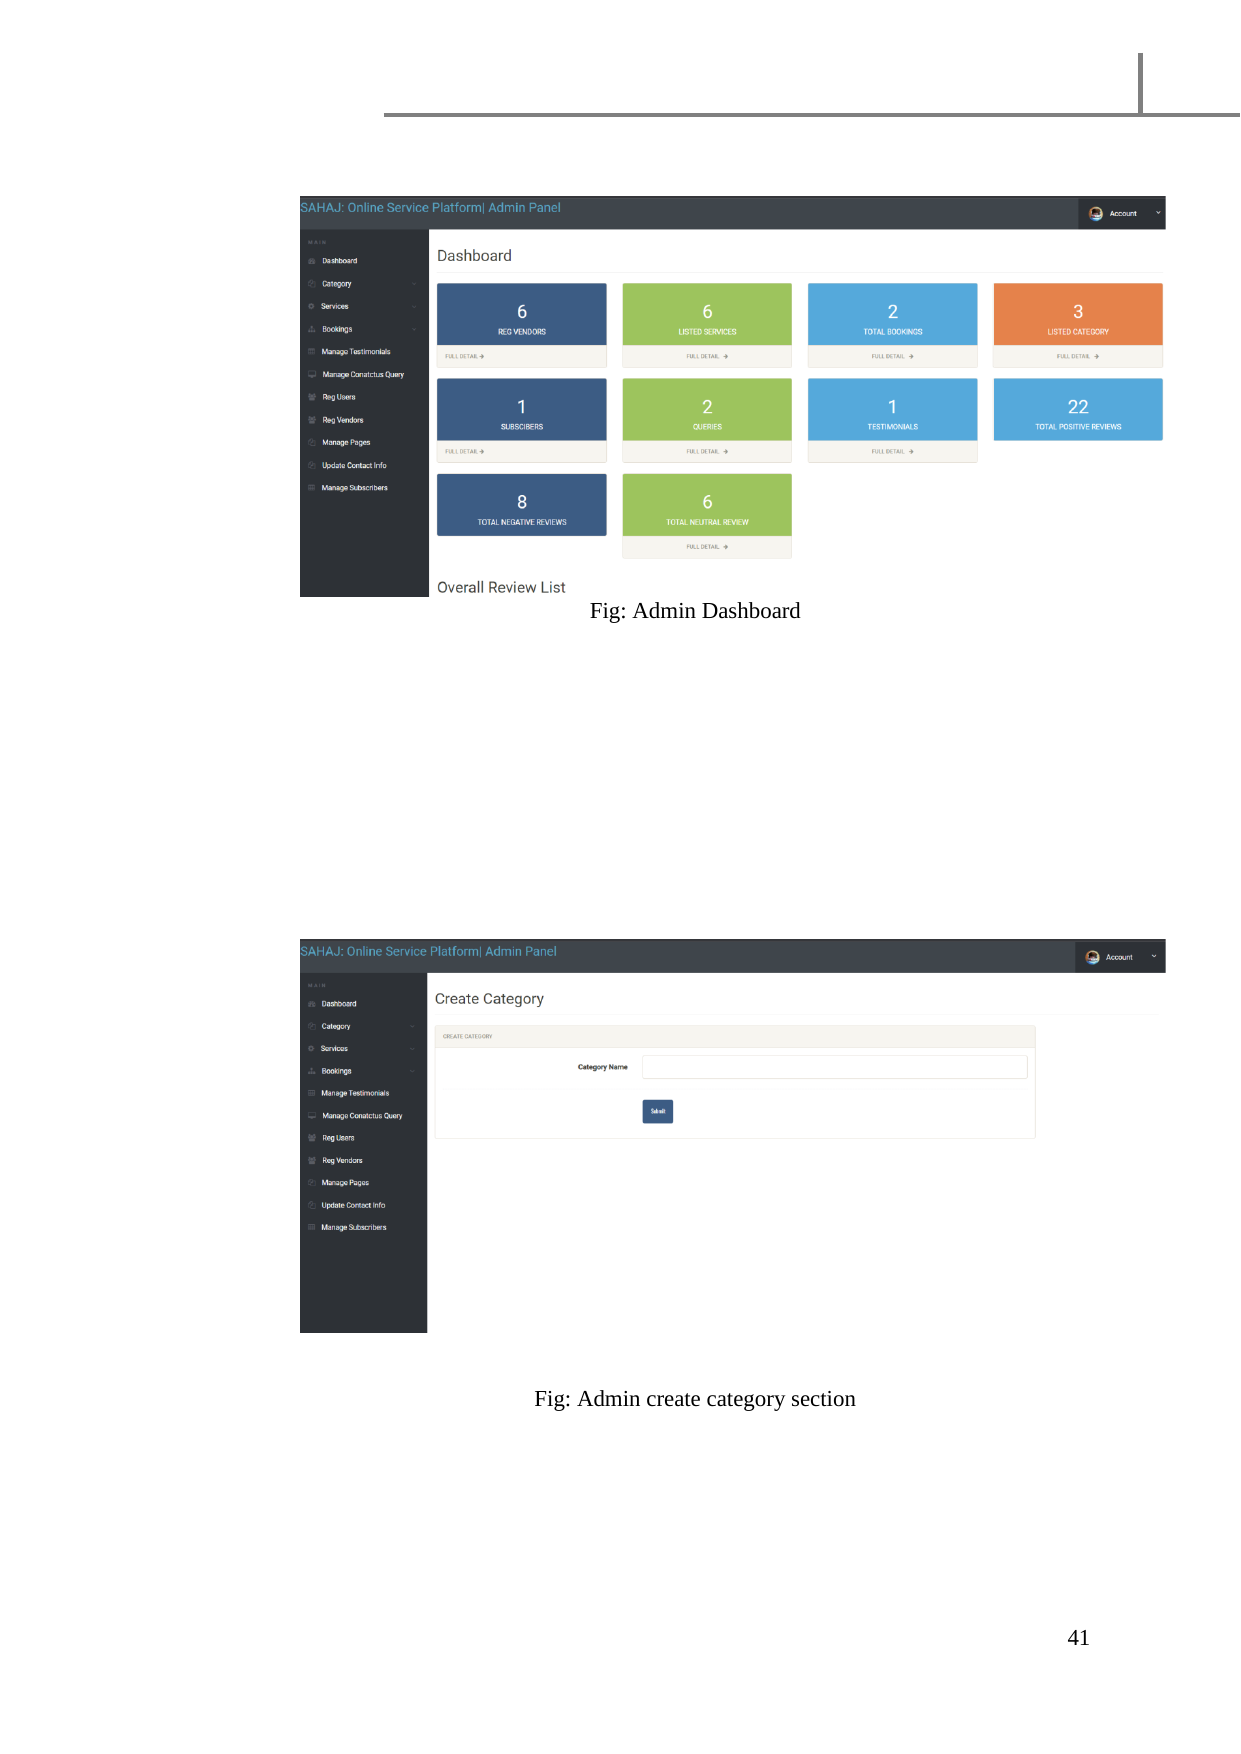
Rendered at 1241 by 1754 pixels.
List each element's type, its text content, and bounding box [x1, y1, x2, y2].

text Fig: Admin Dashboard [300, 597, 1090, 623]
picture [300, 196, 1166, 597]
text Fig: Admin create category section [300, 1385, 1090, 1412]
picture [300, 939, 1166, 1333]
